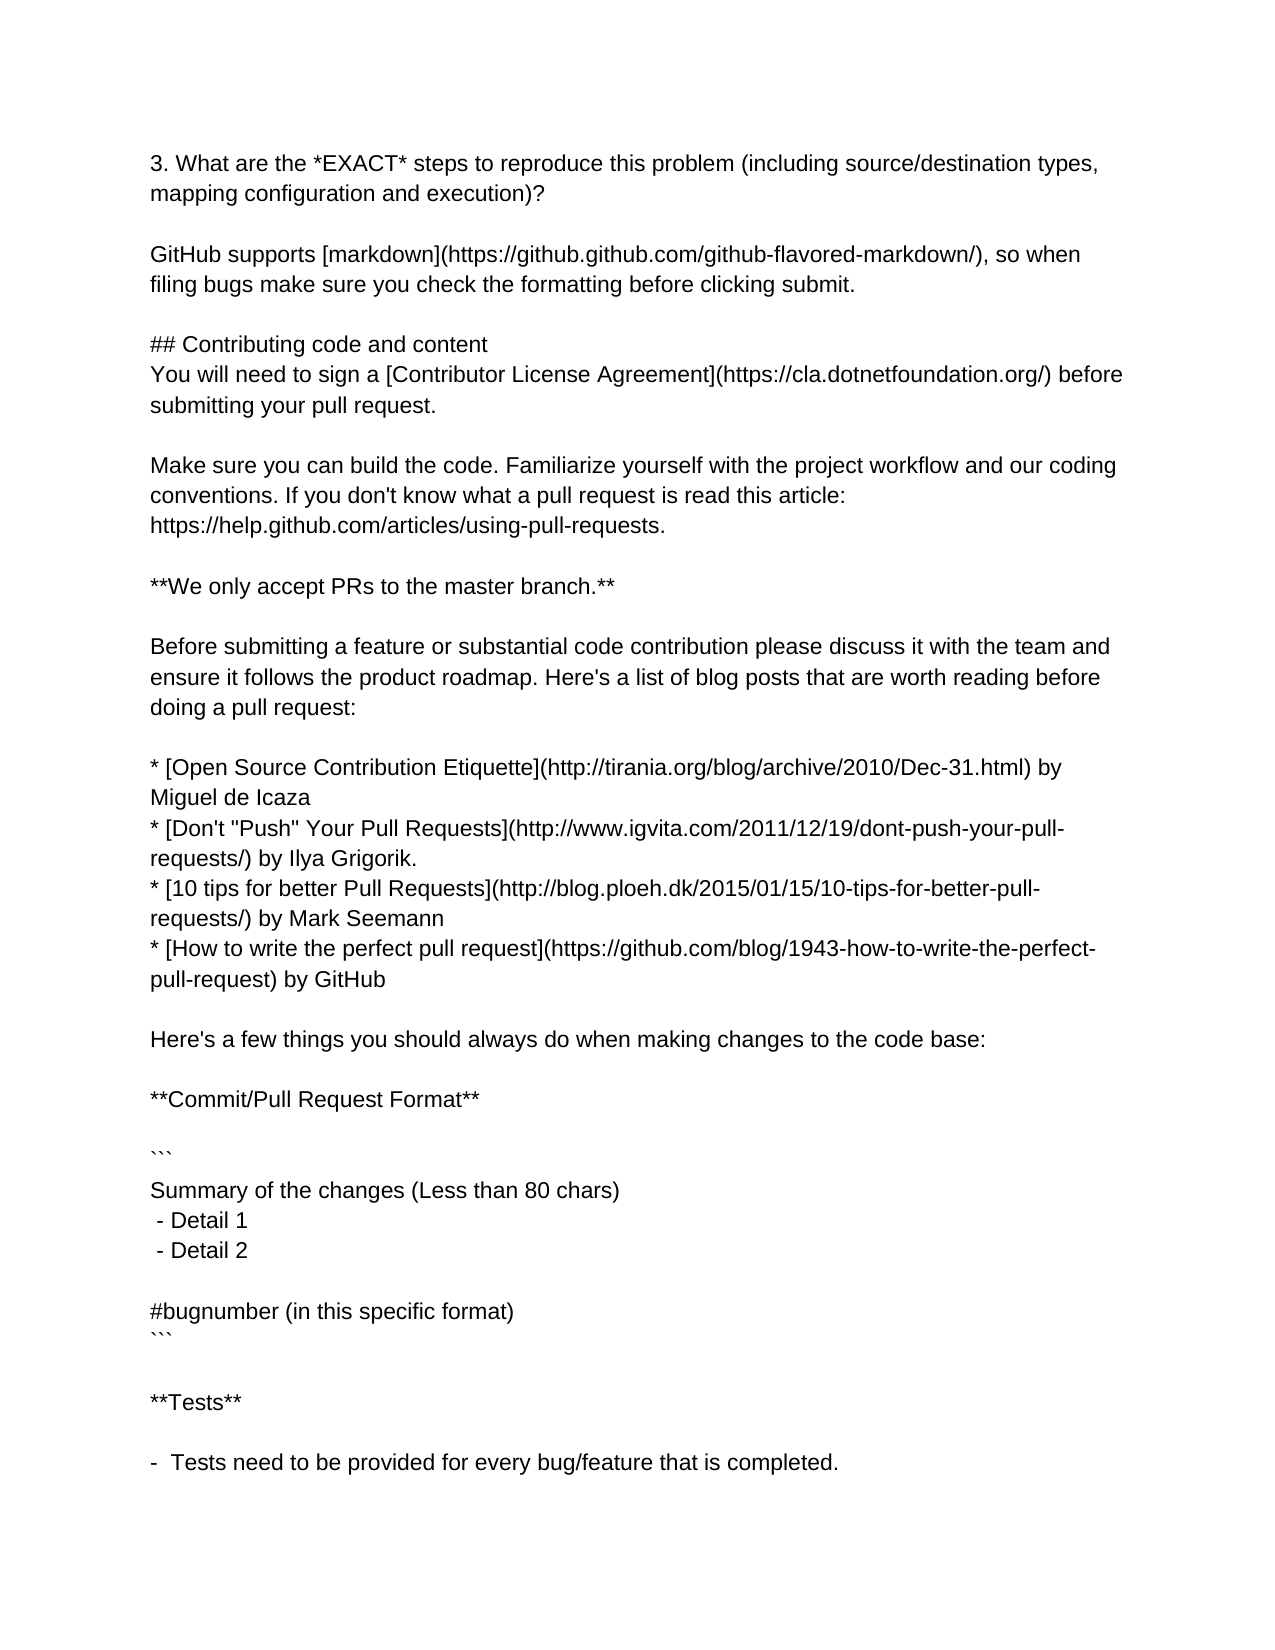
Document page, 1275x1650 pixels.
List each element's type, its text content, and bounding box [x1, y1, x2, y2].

text **Commit/Pull Request Format** [150, 1086, 1125, 1113]
text ``` [150, 1328, 1125, 1354]
text - Detail 1 [150, 1207, 1125, 1234]
text * [Don't "Push" Your Pull Requests](http://www.igvita.com/2011/12/19/dont-push-your-pull-requests/) by Ilya Grigorik. [150, 814, 1125, 871]
text ## Contributing code and content [150, 331, 1125, 358]
text Make sure you can build the code. Familiarize yourself with the project workflow and our coding conventions. If you don't know what a pull request is read this article: https://help.github.com/articles/using-pull-requests. [150, 452, 1125, 539]
text You will need to sign a [Contributor License Agreement](https://cla.dotnetfoundation.org/) before submitting your pull request. [150, 361, 1125, 418]
text ``` [150, 1147, 1125, 1173]
text * [Open Source Contribution Etiquette](http://tirania.org/blog/archive/2010/Dec-31.html) by Miguel de Icaza [150, 754, 1125, 811]
text Before submitting a feature or substantial code contribution please discuss it with the team and ensure it follows the product roadmap. Here's a list of blog posts that are worth reading before doing a pull request: [150, 633, 1125, 720]
text GitHub supports [markdown](https://github.github.com/github-flavored-markdown/), so when filing bugs make sure you check the formatting before clicking submit. [150, 241, 1125, 297]
text Here's a few things you should always do when making changes to the code base: [150, 1026, 1125, 1052]
text Summary of the changes (Less than 80 chars) [150, 1177, 1125, 1203]
text 3. What are the *EXACT* steps to reproduce this problem (including source/destination types, mapping configuration and execution)? [150, 150, 1125, 207]
text * [10 tips for better Pull Requests](http://blog.ploeh.dk/2015/01/15/10-tips-for-better-pull-requests/) by Mark Seemann [150, 875, 1125, 932]
text - Tests need to be provided for every bug/feature that is completed. [150, 1449, 1125, 1475]
text * [How to write the perfect pull request](https://github.com/blog/1943-how-to-write-the-perfect-pull-request) by GitHub [150, 935, 1125, 992]
text #bugnumber (in this specific format) [150, 1298, 1125, 1324]
text **We only accept PRs to the master branch.** [150, 573, 1125, 599]
text - Detail 2 [150, 1237, 1125, 1264]
text **Tests** [150, 1388, 1125, 1415]
